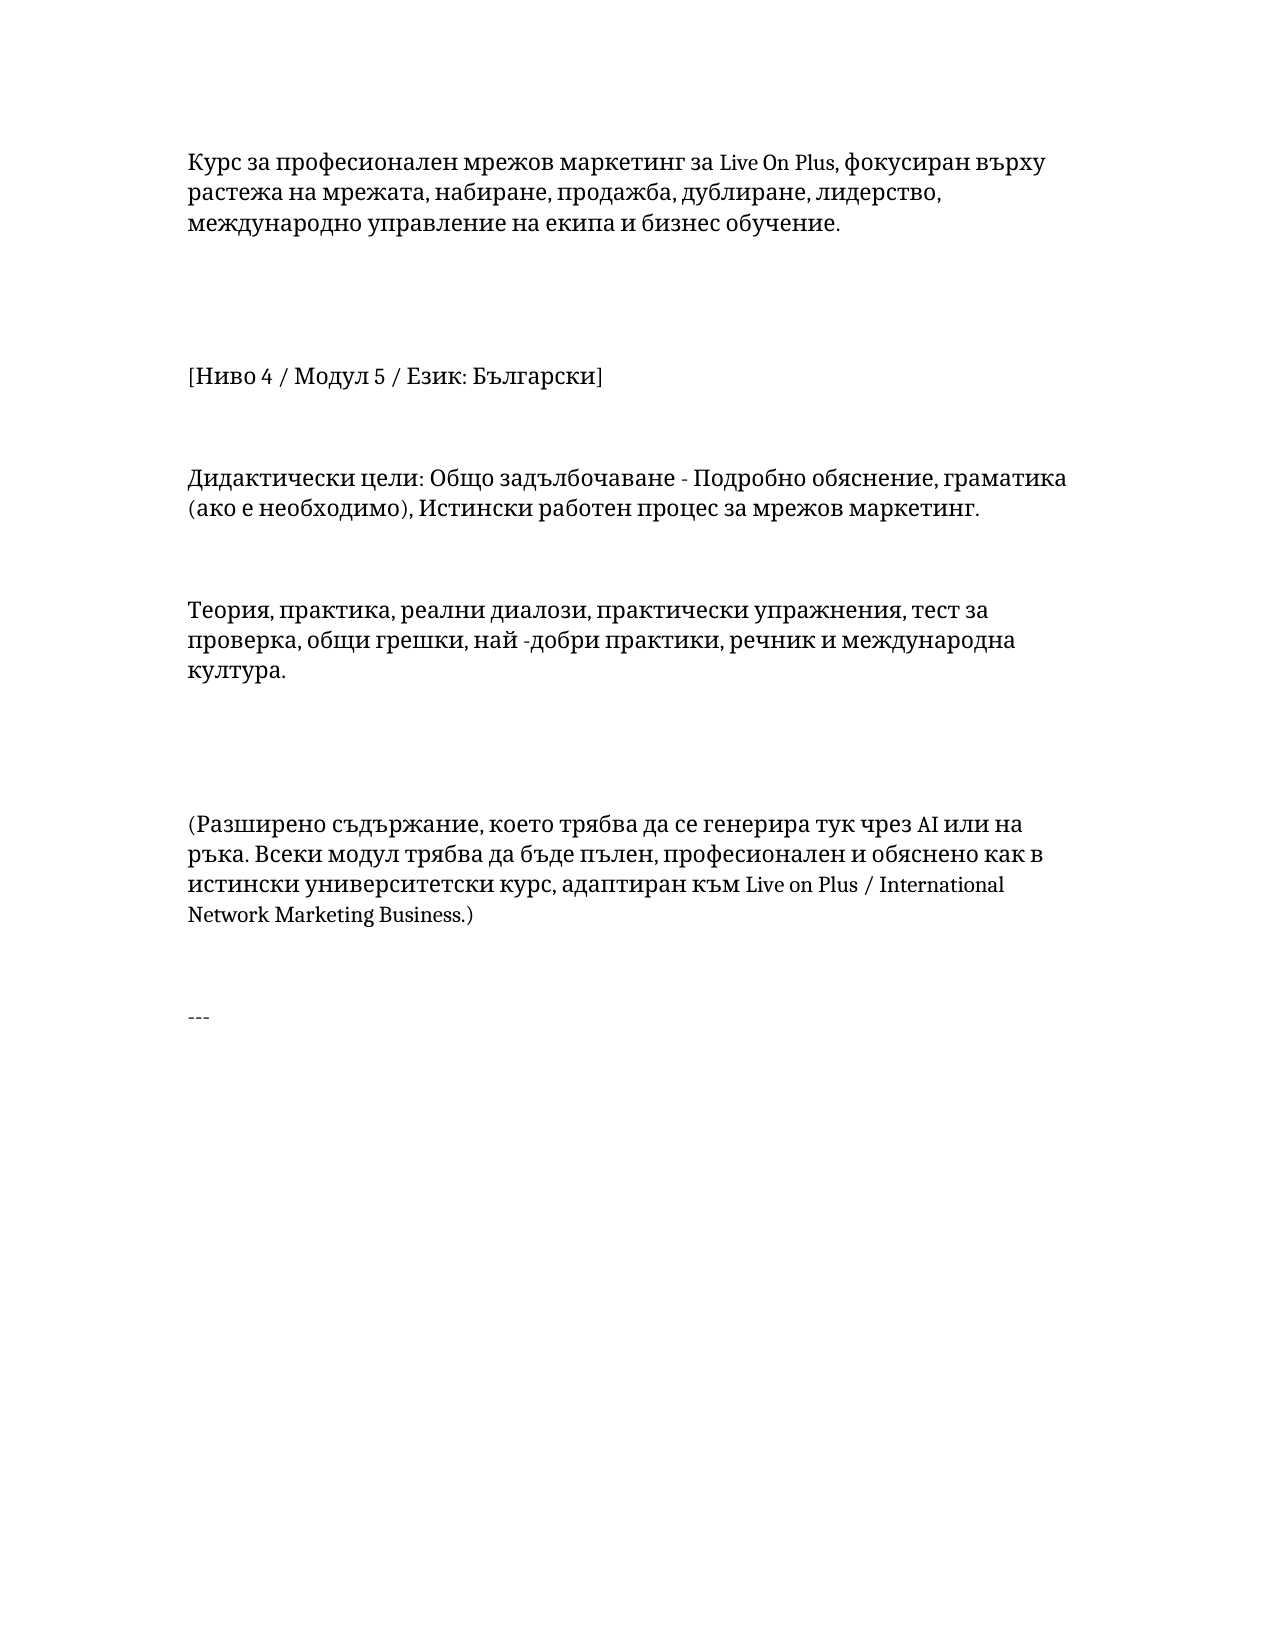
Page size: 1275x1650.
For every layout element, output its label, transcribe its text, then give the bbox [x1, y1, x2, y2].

text Курс за професионален мрежов маркетинг за Live On Plus, фокусиран върху растежа на мрежата, набиране, продажба, дублиране, лидерство, международно управление на екипа и бизнес обучение. [187, 150, 1087, 237]
text --- [187, 1004, 1087, 1031]
text (Разширено съдържание, което трябва да се генерира тук чрез AI или на ръка. Всеки модул трябва да бъде пълен, професионален и обяснено как в истински университетски курс, адаптиран към Live on Plus / International Network Marketing Business.) [187, 811, 1087, 928]
text Дидактически цели: Общо задълбочаване - Подробно обяснение, граматика (ако е необходимо), Истински работен процес за мрежов маркетинг. [187, 466, 1087, 522]
text [Ниво 4 / Модул 5 / Език: Български] [187, 363, 1087, 390]
text Теория, практика, реални диалози, практически упражнения, тест за проверка, общи грешки, най -добри практики, речник и международна култура. [187, 598, 1087, 685]
